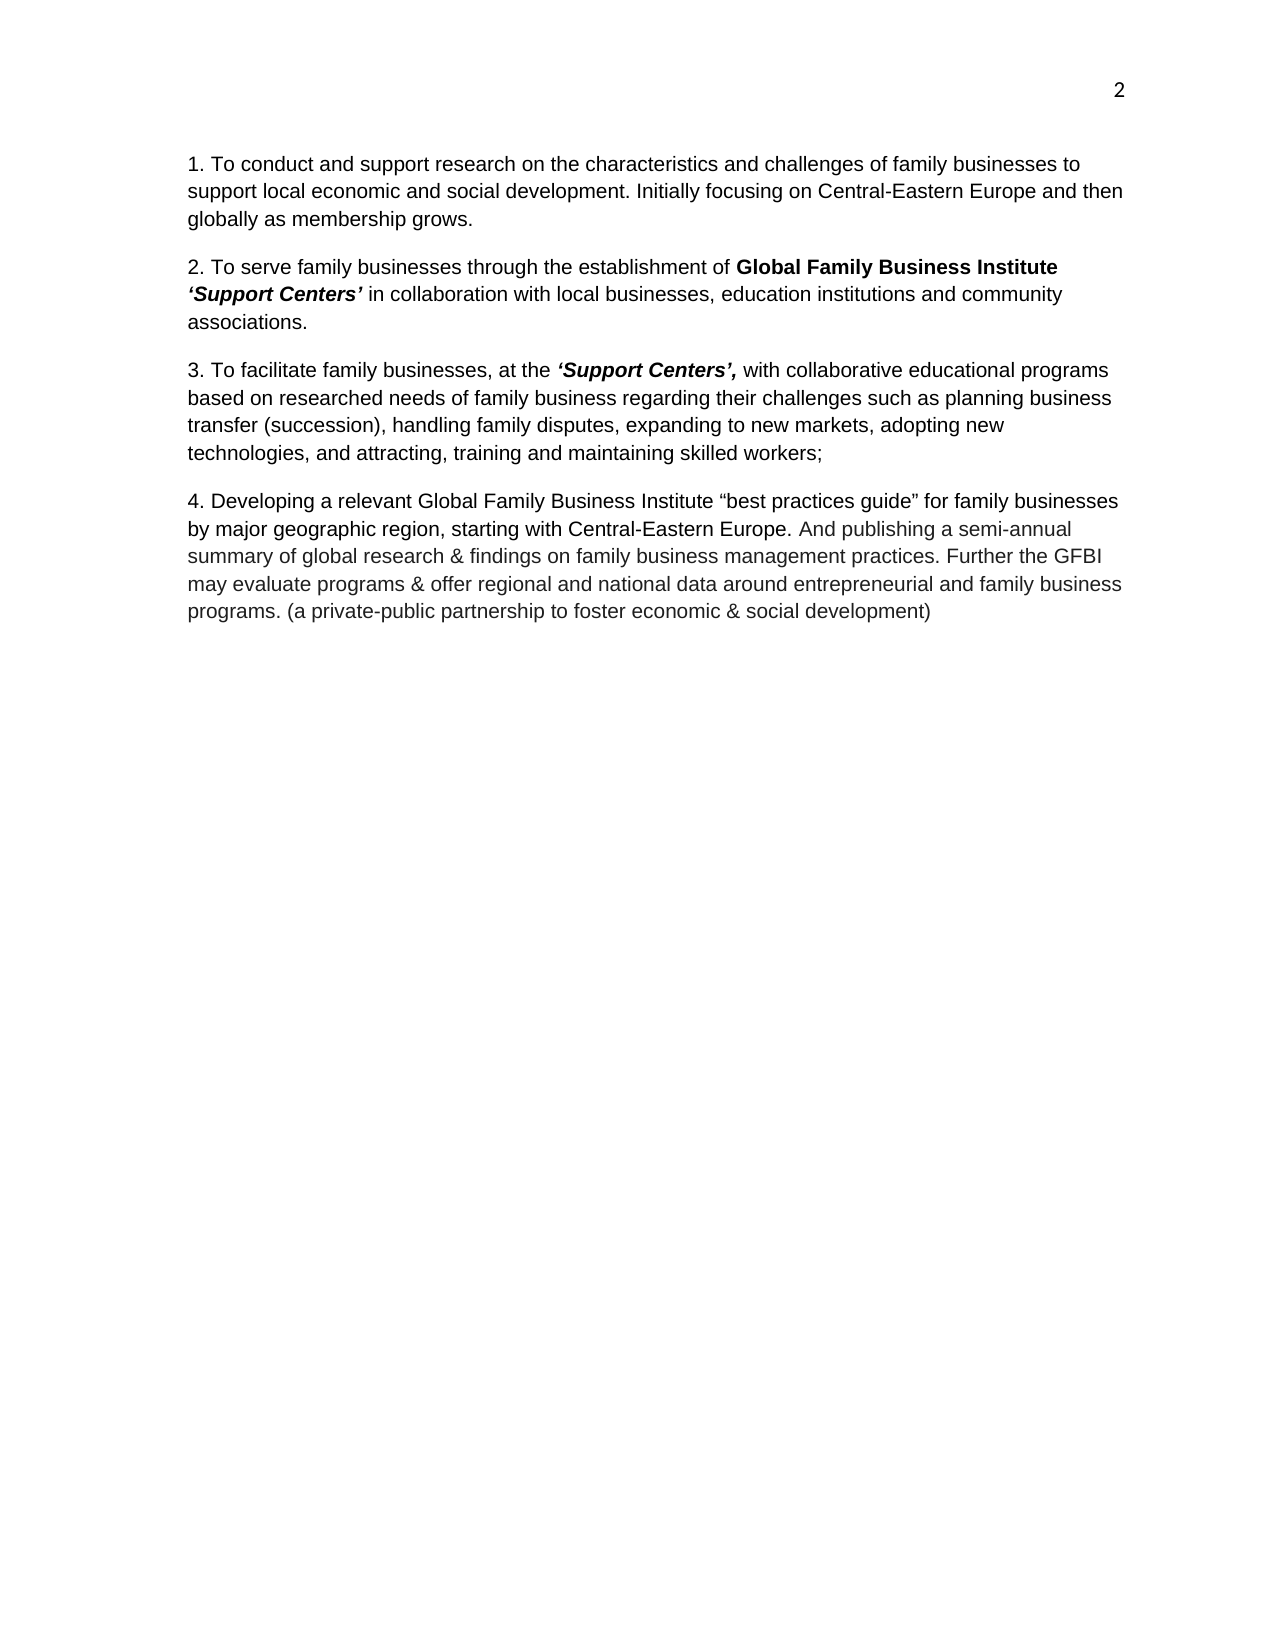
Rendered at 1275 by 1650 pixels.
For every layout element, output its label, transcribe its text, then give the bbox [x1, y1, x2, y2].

text 1. To conduct and support research on the characteristics and challenges of family businesses to support local economic and social development. Initially focusing on Central-Eastern Europe and then globally as membership grows. [187, 151, 1125, 230]
text 3. To facilitate family businesses, at the ‘Support Centers’, with collaborative educational programs based on researched needs of family business regarding their challenges such as planning business transfer (succession), handling family disputes, expanding to new markets, adopting new technologies, and attracting, training and maintaining skilled workers; [187, 358, 1125, 464]
text 2. To serve family businesses through the establishment of Global Family Business Institute ‘Support Centers’ in collaboration with local businesses, education institutions and community associations. [187, 255, 1125, 334]
text 4. Developing a relevant Global Family Business Institute “best practices guide” for family businesses by major geographic region, starting with Central-Eastern Europe. And publishing a semi-annual summary of global research & findings on family business management practices. Further the GFBI may evaluate programs & offer regional and national data around entrepreneurial and family business programs. (a private-public partnership to foster economic & social development) [187, 489, 1125, 623]
